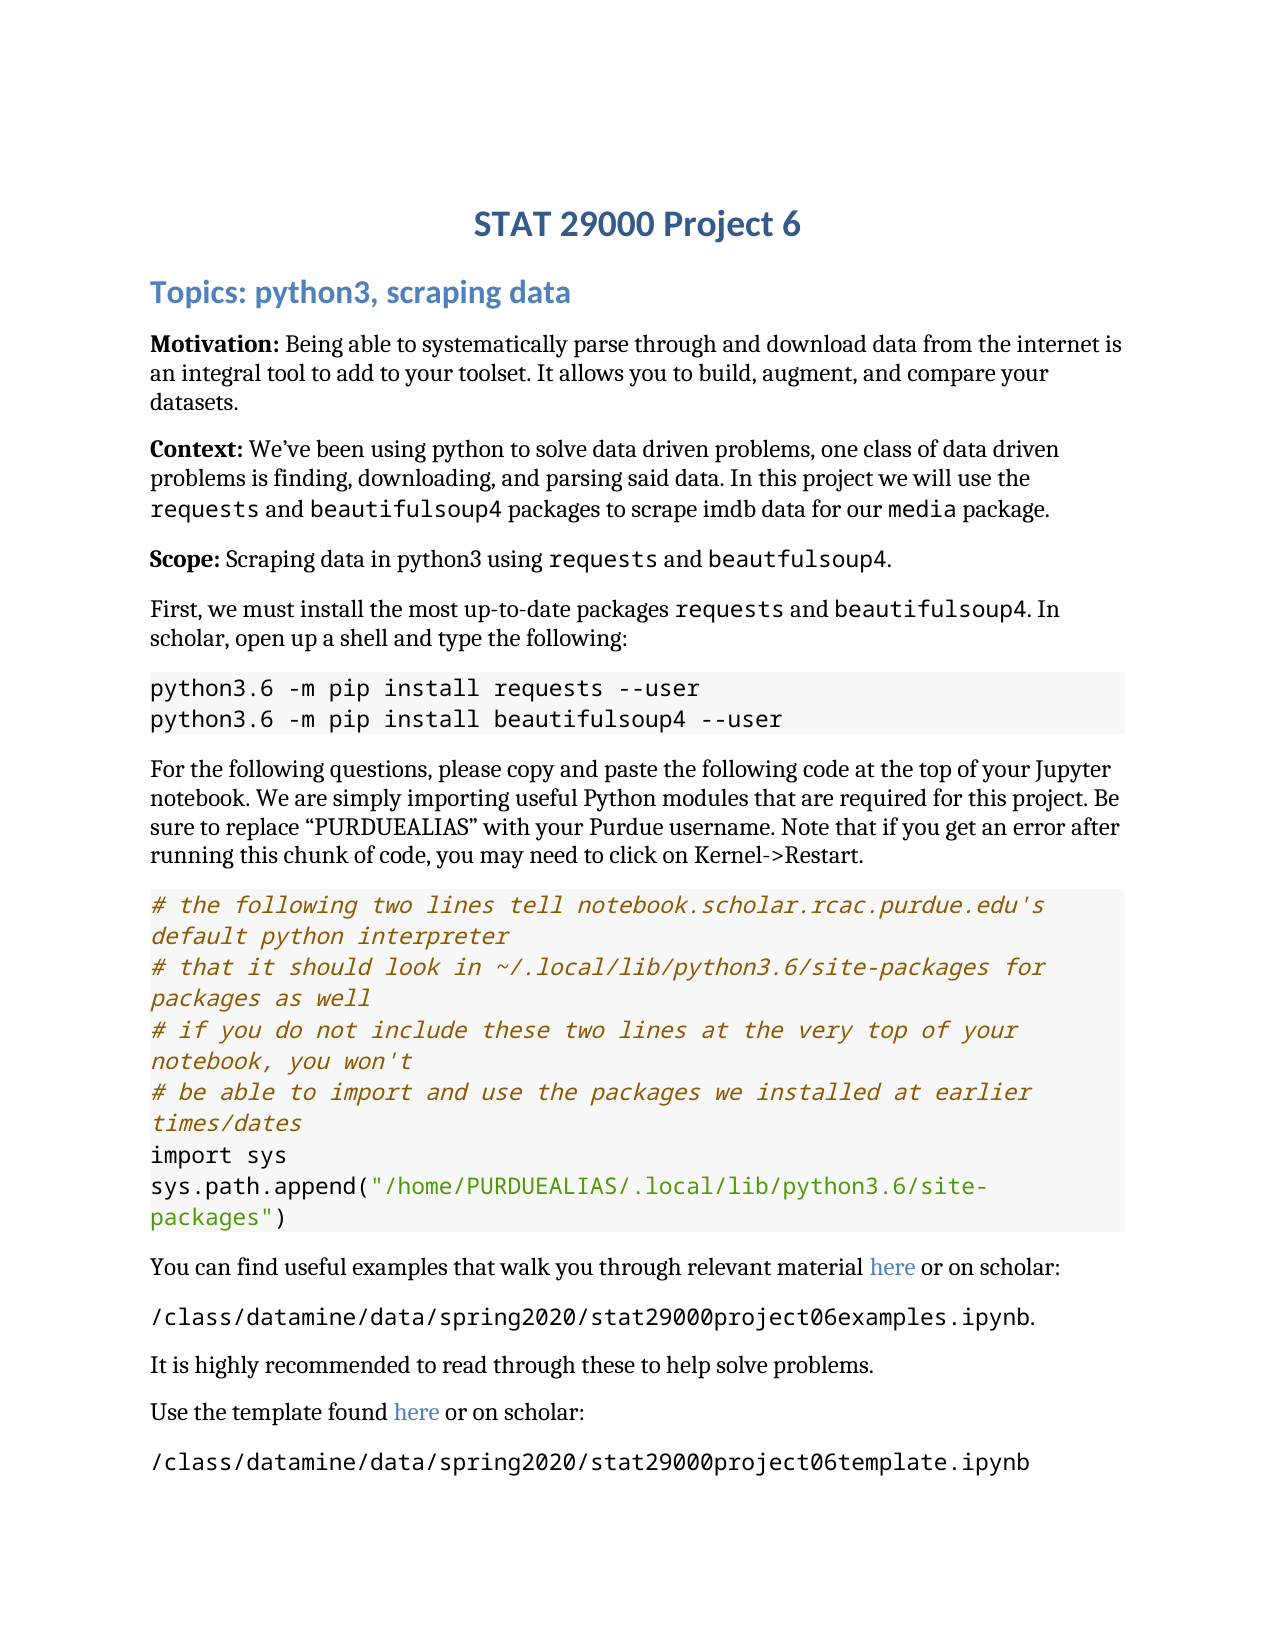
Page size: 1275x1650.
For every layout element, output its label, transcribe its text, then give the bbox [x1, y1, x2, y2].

text Motivation: Being able to systematically parse through and download data from the internet is an integral tool to add to your toolset. It allows you to build, augment, and compare your datasets. [150, 330, 1125, 417]
text python3.6 -m pip install requests --user python3.6 -m pip install beautifulsoup4 --user [700, 672, 1125, 734]
text Context: We’ve been using python to solve data driven problems, one class of data driven problems is finding, downloading, and parsing said data. In this project we will use the requests and beautifulsoup4 packages to scrape imdb data for our media package. [150, 435, 1125, 524]
text You can find useful examples that walk you through relevant material here or on scholar: [150, 1253, 1125, 1282]
text It is highly recommended to read through these to help solve problems. [150, 1351, 1125, 1379]
title STAT 29000 Project 6 [150, 200, 1125, 246]
text /class/datamine/data/spring2020/stat29000project06examples.ipynb. [150, 1301, 1125, 1332]
text /class/datamine/data/spring2020/stat29000project06template.ipynb [150, 1446, 1125, 1477]
text First, we must install the most up-to-date packages requests and beautifulsoup4. In scholar, open up a shell and type the following: [150, 593, 1125, 653]
subtitle Topics: python3, scraping data [150, 271, 1125, 312]
text Scope: Scraping data in python3 using requests and beautfulsoup4. [150, 543, 1125, 574]
text # the following two lines tell notebook.scholar.rcac.purdue.edu's default python interpreter # that it should look in ~/.local/lib/python3.6/site-packages for packages as well # if you do not include these two lines at the very top of your notebook, you won't # be able to import and use the packages we installed at earlier times/dates import sys sys.path.append("/home/PURDUEALIAS/.local/lib/python3.6/site-packages") [150, 889, 1125, 1232]
text Use the template found here or on scholar: [150, 1398, 1125, 1427]
text For the following questions, please copy and paste the following code at the top of your Jupyter notebook. We are simply importing useful Python modules that are required for this project. Be sure to replace “PURDUEALIAS” with your Purdue username. Note that if you get an error after running this chunk of code, you may need to click on Kernel->Restart. [150, 755, 1125, 870]
